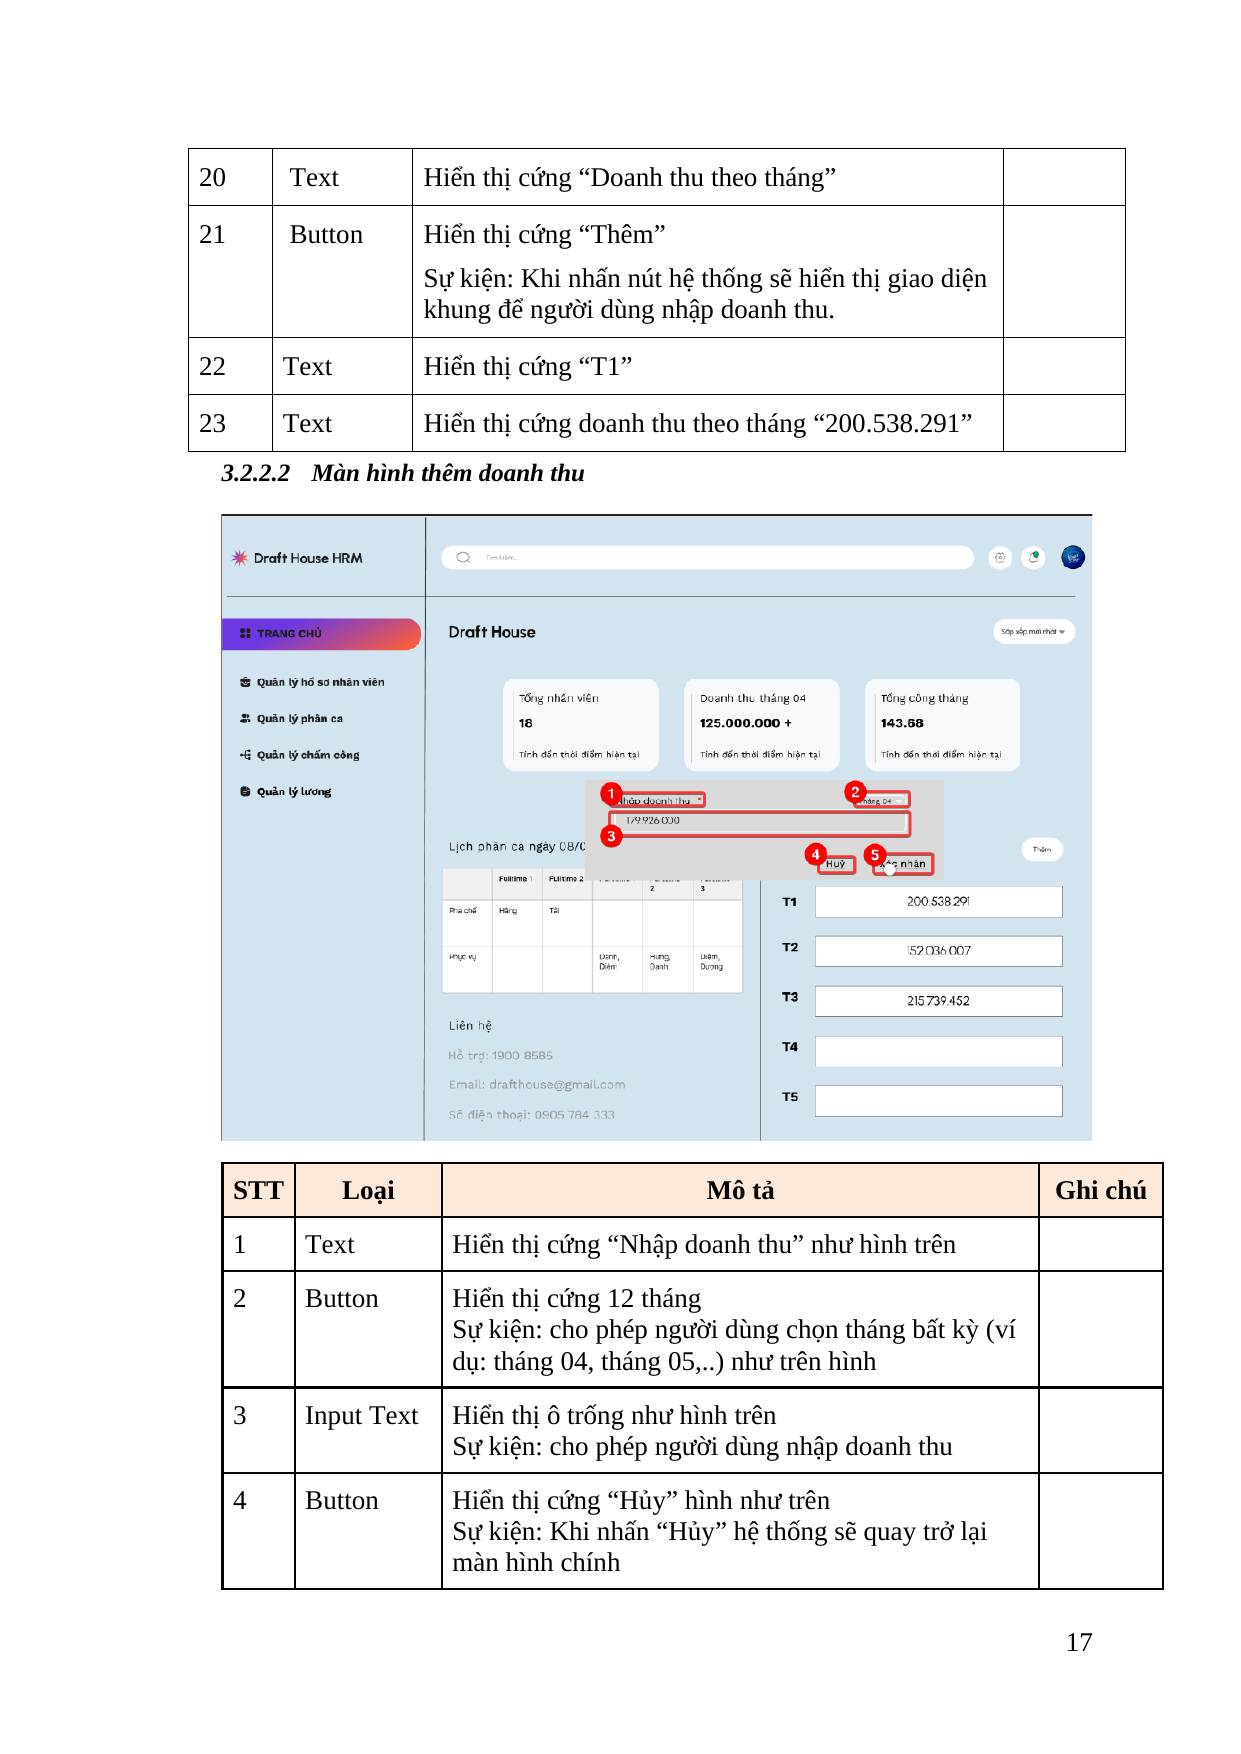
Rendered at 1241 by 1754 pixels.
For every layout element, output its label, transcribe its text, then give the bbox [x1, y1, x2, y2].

picture [221, 514, 1093, 1141]
table_cell Hiển thị cứng “Nhập doanh thu” như hình trên [443, 1218, 1038, 1270]
table_cell Button [296, 1272, 441, 1386]
table_cell Hiển thị ô trống như hình trên Sự kiện: cho phép người dùng nhập doanh thu [443, 1389, 1038, 1472]
table_cell [1004, 206, 1125, 337]
table_cell 21 [189, 206, 272, 337]
table_cell 22 [189, 338, 272, 394]
table_cell [1004, 395, 1125, 451]
table_cell [1040, 1218, 1162, 1270]
table_header Ghi chú [1040, 1164, 1162, 1216]
table_cell [1040, 1272, 1162, 1386]
table_cell Hiển thị cứng 12 tháng Sự kiện: cho phép người dùng chọn tháng bất kỳ (ví dụ: tháng 04, tháng 05,..) như trên hình [443, 1272, 1038, 1386]
table_cell [1004, 149, 1125, 205]
table_cell Hiển thị cứng “Doanh thu theo tháng” [413, 149, 1003, 205]
table_cell Text [273, 395, 412, 451]
table_cell [1004, 338, 1125, 394]
table_cell Button [296, 1474, 441, 1588]
table_cell Hiển thị cứng “Thêm” Sự kiện: Khi nhấn nút hệ thống sẽ hiển thị giao diện khung để người dùng nhập doanh thu. [413, 206, 1003, 337]
table_cell [1040, 1474, 1162, 1588]
table_cell 20 [189, 149, 272, 205]
table_cell Input Text [296, 1389, 441, 1472]
subtitle Màn hình thêm doanh thu [221, 458, 1092, 487]
table_cell 2 [224, 1272, 294, 1386]
table_cell Text [273, 338, 412, 394]
table_cell Hiển thị cứng “T1” [413, 338, 1003, 394]
table_cell Button [273, 206, 412, 337]
table_cell Text [273, 149, 412, 205]
table_cell 4 [224, 1474, 294, 1588]
table_cell 1 [224, 1218, 294, 1270]
table_cell Hiển thị cứng doanh thu theo tháng “200.538.291” [413, 395, 1003, 451]
table_cell 3 [224, 1389, 294, 1472]
table_cell 23 [189, 395, 272, 451]
table_header STT [224, 1164, 294, 1216]
table_cell Hiển thị cứng “Hủy” hình như trên Sự kiện: Khi nhấn “Hủy” hệ thống sẽ quay trở lại màn hình chính [443, 1474, 1038, 1588]
table_header Mô tả [443, 1164, 1038, 1216]
table_header Loại [296, 1164, 441, 1216]
table_cell Text [296, 1218, 441, 1270]
table_cell [1040, 1389, 1162, 1472]
